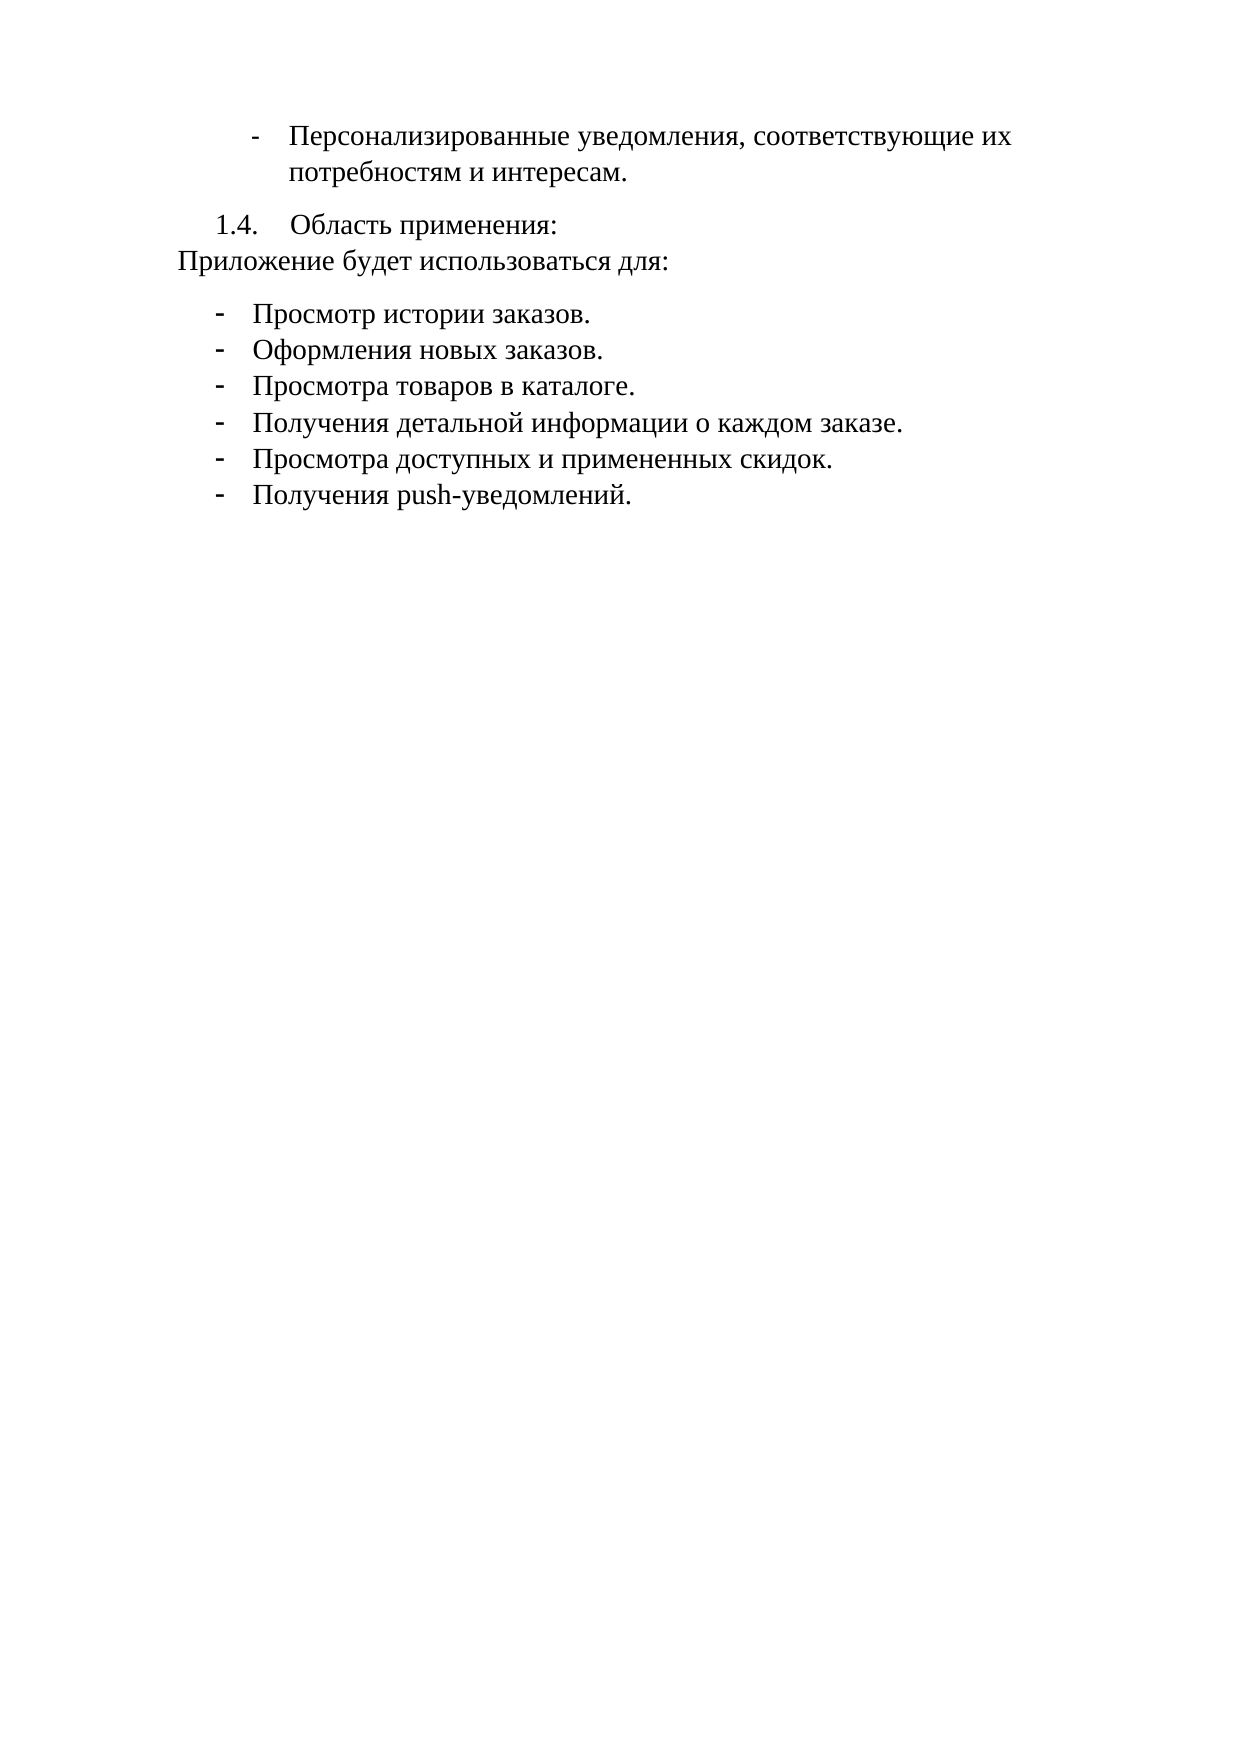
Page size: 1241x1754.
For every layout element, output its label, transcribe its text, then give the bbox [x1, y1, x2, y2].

list Персонализированные уведомления, соответствующие их потребностям и интересам. [251, 118, 1152, 188]
text Приложение будет использоваться для: [177, 243, 1152, 277]
list Получения детальной информации о каждом заказе. [215, 405, 1152, 438]
list Оформления новых заказов. [215, 332, 1152, 366]
list Просмотр истории заказов. [215, 296, 1152, 330]
list Просмотра доступных и примененных скидок. [215, 441, 1152, 475]
subtitle Область применения: [215, 207, 1152, 241]
list Просмотра товаров в каталоге. [215, 368, 1152, 402]
list Получения push-уведомлений. [215, 477, 1152, 511]
